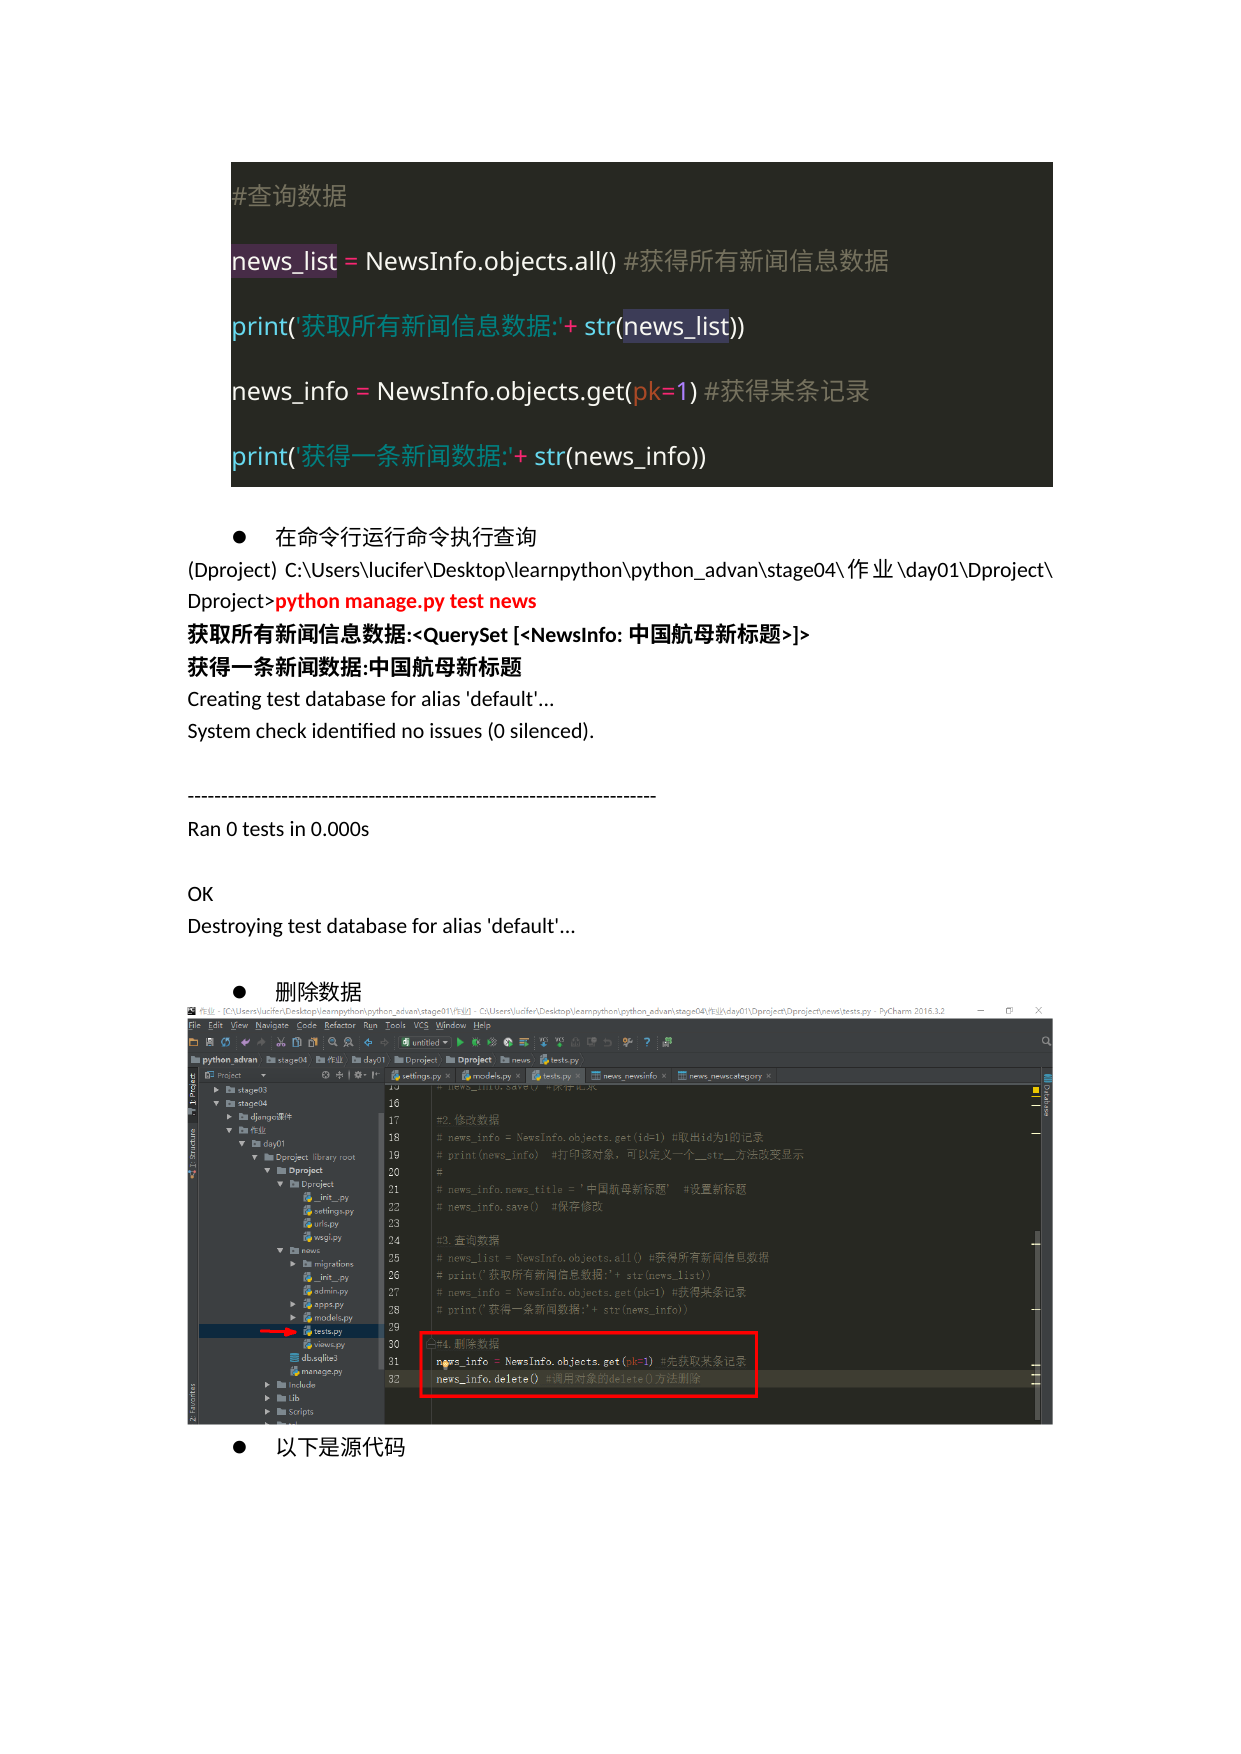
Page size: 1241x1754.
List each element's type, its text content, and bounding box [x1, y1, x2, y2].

list 在命令行运行命令执行查询 [231, 519, 1053, 552]
text Ran 0 tests in 0.000s [187, 812, 1053, 844]
list 删除数据 [231, 974, 1053, 1007]
text #查询数据 news_list = NewsInfo.objects.all() #获得所有新闻信息数据 print('获取所有新闻信息数据:'+ str(news_list)) news_info = NewsInfo.objects.get(pk=1) #获得某条记录 print('获得一条新闻数据:'+ str(news_info)) [231, 162, 1053, 487]
list 以下是源代码 [231, 1429, 1053, 1462]
picture [187, 1007, 1053, 1425]
text Destroying test database for alias 'default'... [187, 909, 1053, 942]
text 获得一条新闻数据:中国航母新标题 [187, 649, 1053, 682]
text System check identified no issues (0 silenced). [187, 714, 1053, 747]
text Creating test database for alias 'default'... [187, 682, 1053, 714]
text 获取所有新闻信息数据:<QuerySet [<NewsInfo: 中国航母新标题>]> [187, 617, 1053, 649]
text (Dproject) C:\Users\lucifer\Desktop\learnpython\python_advan\stage04\作业\day01\Dproject\Dproject>python manage.py test news [187, 552, 1053, 617]
text OK [187, 877, 1053, 909]
text ---------------------------------------------------------------------- [187, 779, 1053, 812]
